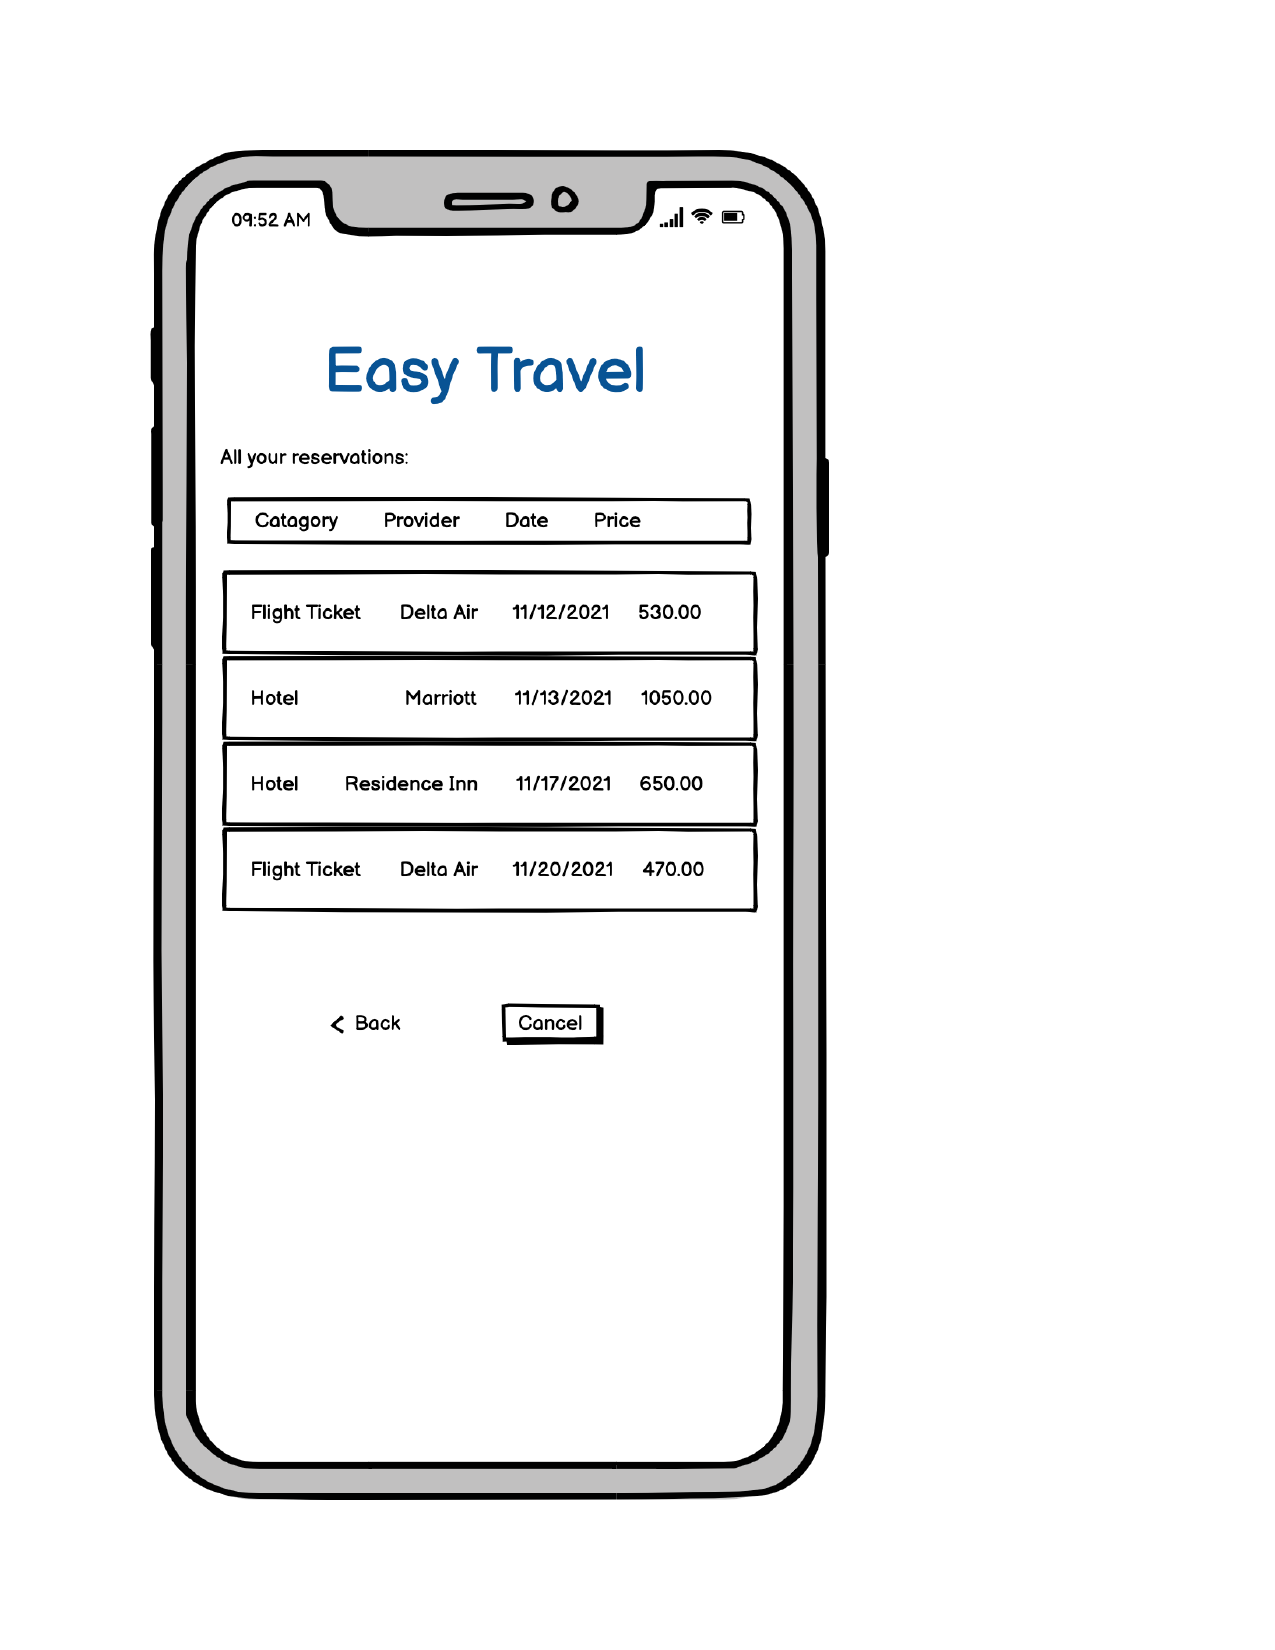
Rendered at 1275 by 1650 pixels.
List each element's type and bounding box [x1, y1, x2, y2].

picture [150, 150, 829, 1500]
